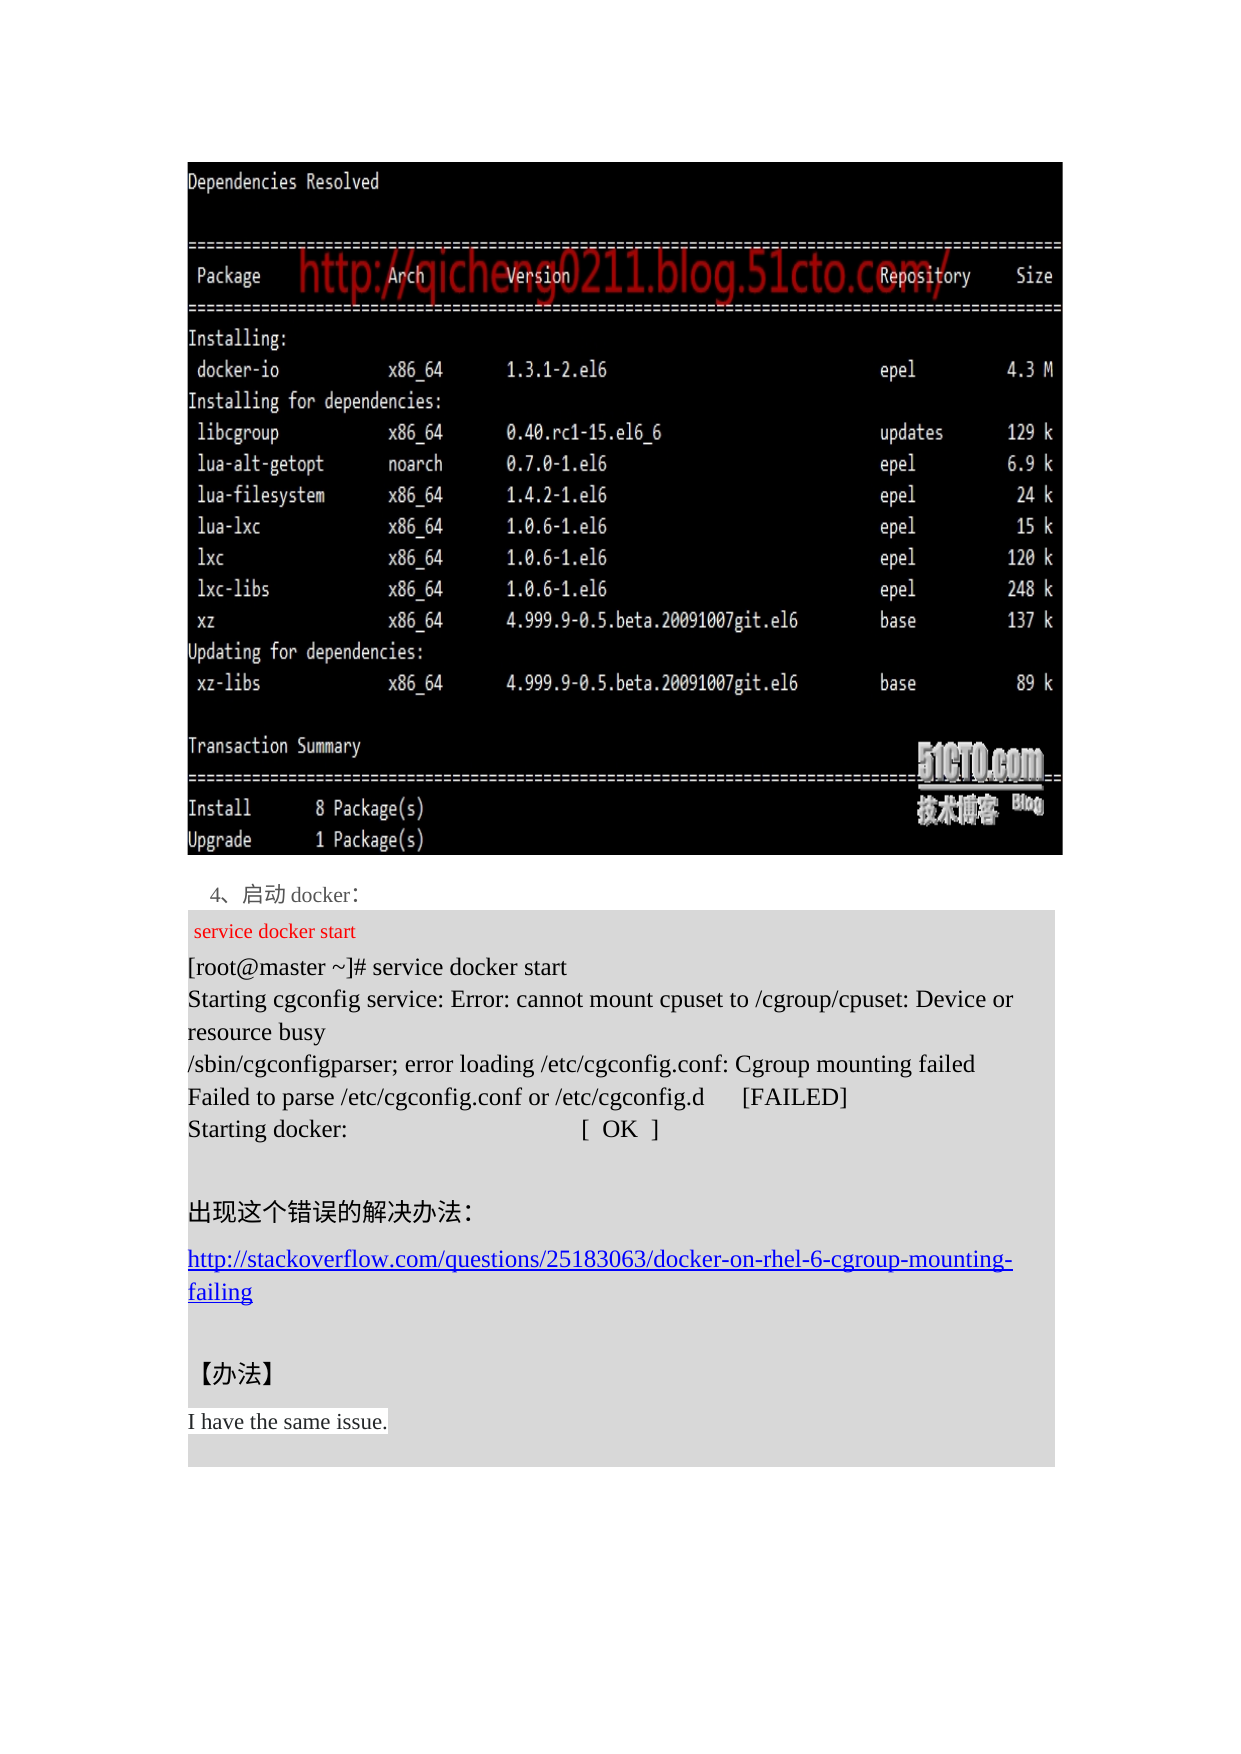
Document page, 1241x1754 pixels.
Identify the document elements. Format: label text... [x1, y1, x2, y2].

picture [187, 162, 1063, 855]
text 4、启动docker： [187, 877, 1053, 909]
table_header service docker start [188, 910, 1055, 950]
